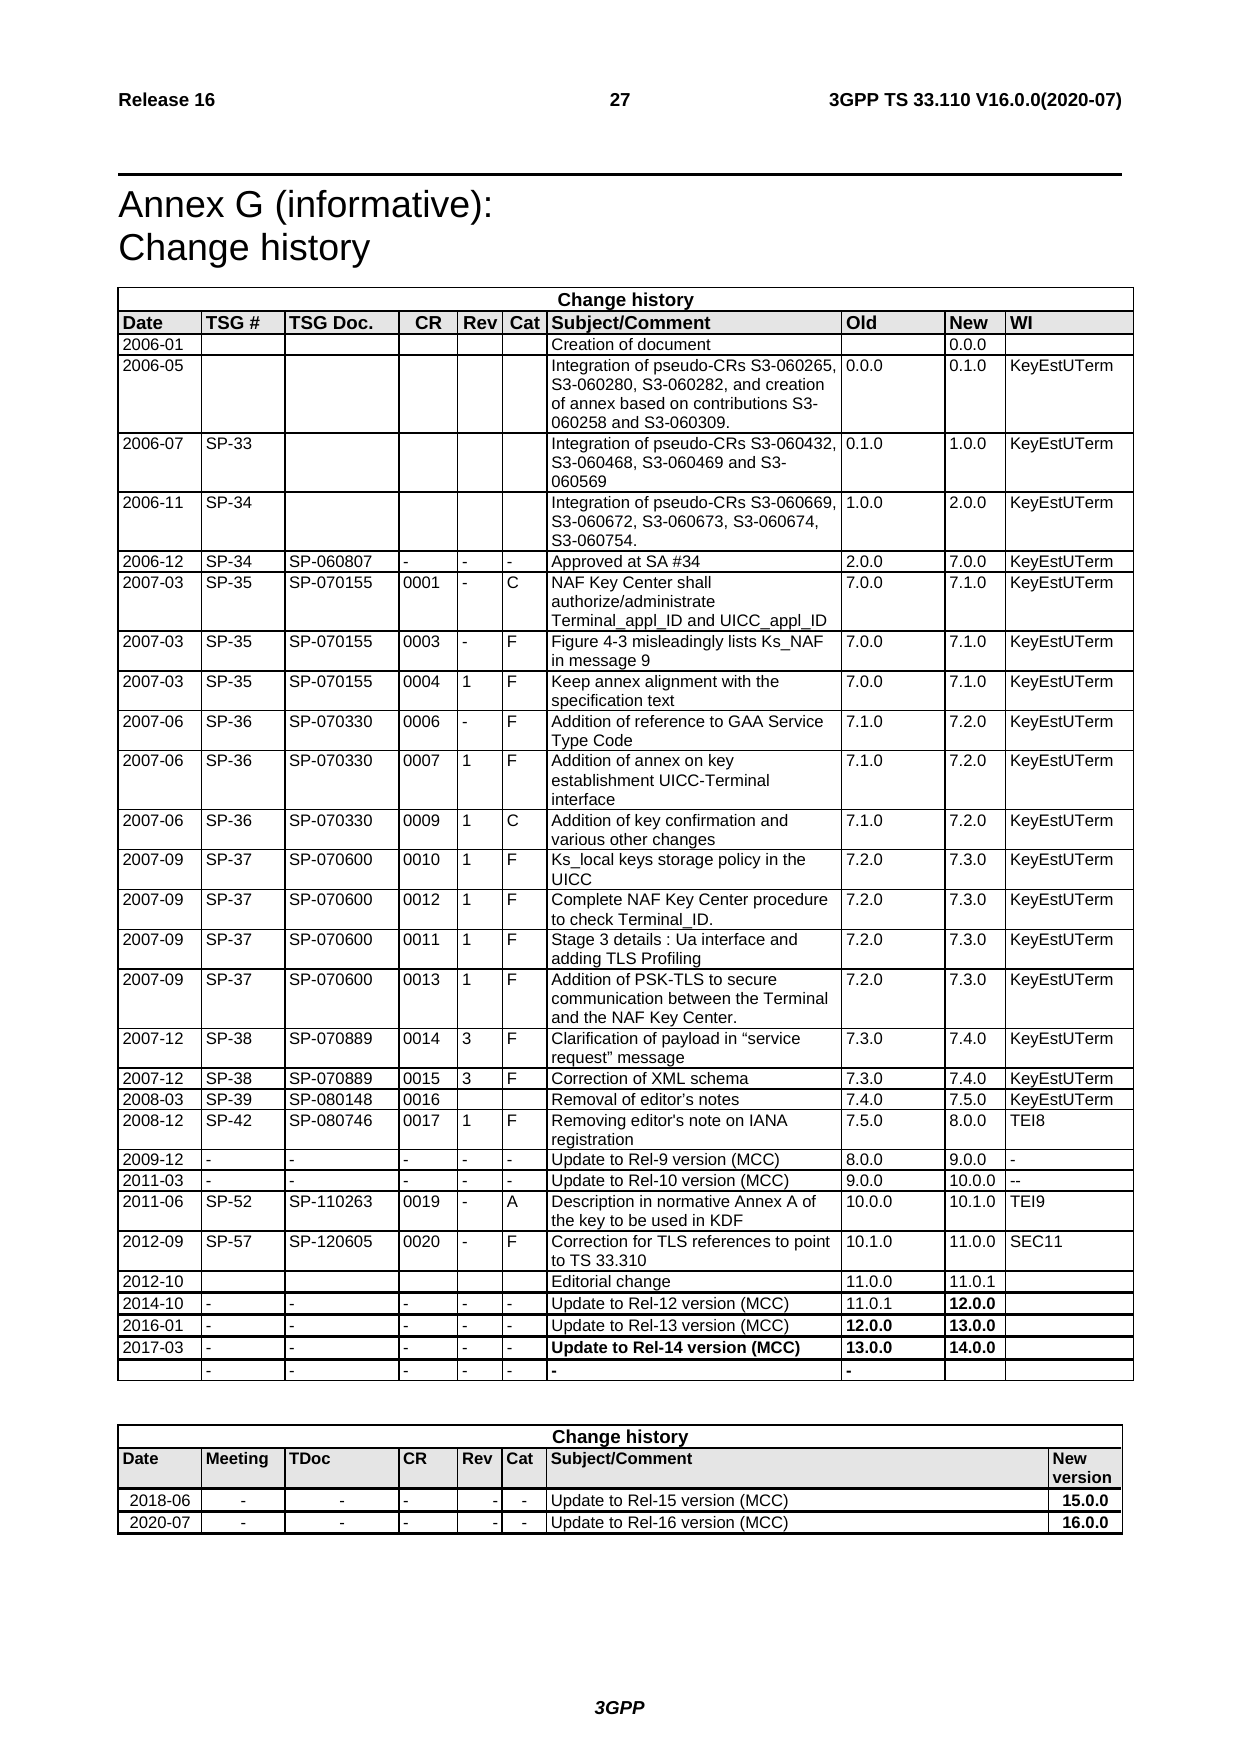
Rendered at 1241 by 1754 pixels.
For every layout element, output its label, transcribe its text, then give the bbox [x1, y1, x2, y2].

table_cell 7.0.0 [842, 632, 944, 670]
table_cell 2007-03 [119, 672, 201, 710]
table_cell Integration of pseudo-CRs S3-060669, S3-060672, S3-060673, S3-060674, S3-060754. [548, 493, 841, 550]
table_cell 14.0.0 [946, 1338, 1005, 1357]
table_cell [286, 335, 398, 354]
table_cell 7.0.0 [842, 573, 944, 630]
table_cell 9.0.0 [842, 1171, 944, 1190]
table_cell 0.1.0 [946, 356, 1005, 432]
table_cell 10.0.0 [946, 1171, 1005, 1190]
table_cell SP-070155 [286, 632, 398, 670]
table_cell [400, 493, 457, 550]
table_cell 3 [458, 1069, 502, 1088]
table_cell 7.1.0 [842, 711, 944, 750]
table_cell 9.0.0 [946, 1150, 1005, 1169]
table_cell 2006-12 [119, 552, 201, 571]
table_cell 0013 [400, 970, 457, 1027]
table_cell SP-070155 [286, 672, 398, 710]
table_cell - [400, 552, 457, 571]
table_cell 2017-03 [119, 1338, 201, 1357]
table_cell - [503, 1338, 546, 1357]
table_cell [503, 335, 546, 354]
table_cell Subject/Comment [548, 312, 841, 333]
table_cell - [458, 1150, 502, 1169]
table_cell SP-42 [202, 1110, 284, 1149]
table_cell 0007 [400, 751, 457, 809]
table_cell New [946, 312, 1005, 333]
table_cell [286, 356, 398, 432]
table_cell [1006, 1338, 1133, 1357]
table_cell - [1006, 1150, 1133, 1169]
table_cell 0003 [400, 632, 457, 670]
table_cell - [202, 1316, 284, 1335]
table_cell SP-38 [202, 1069, 284, 1088]
table_cell SP-070330 [286, 751, 398, 809]
table_cell SP-33 [202, 434, 284, 491]
table_cell - [202, 1490, 284, 1509]
table_cell 7.2.0 [946, 751, 1005, 809]
table_cell 7.3.0 [842, 1069, 944, 1088]
table_cell SP-57 [202, 1232, 284, 1270]
table_cell 3 [458, 1029, 502, 1067]
table_cell [503, 1090, 546, 1109]
table_cell [458, 1090, 502, 1109]
table_cell - [286, 1171, 398, 1190]
table_cell - [503, 1150, 546, 1169]
table_cell - [458, 1490, 501, 1509]
table_cell [842, 335, 944, 354]
table_cell 2007-12 [119, 1029, 201, 1067]
table_cell 0.1.0 [842, 434, 944, 491]
table_cell 0.0.0 [946, 335, 1005, 354]
table_cell Update to Rel-12 version (MCC) [548, 1294, 841, 1313]
table_cell - [503, 552, 546, 571]
table_cell [1006, 1316, 1133, 1335]
table_cell Rev [458, 1449, 501, 1487]
table_cell WI [1006, 312, 1133, 333]
table_cell SP-38 [202, 1029, 284, 1067]
table_cell KeyEstUTerm [1006, 711, 1133, 750]
table_cell SP-070889 [286, 1069, 398, 1088]
table_cell 15.0.0 [1049, 1487, 1122, 1509]
table_cell 13.0.0 [946, 1316, 1005, 1335]
table_cell [286, 493, 398, 550]
table_cell TDoc [286, 1449, 398, 1487]
table_cell Rev [458, 312, 502, 333]
table_cell 10.1.0 [946, 1192, 1005, 1230]
table_cell 0.0.0 [842, 356, 944, 432]
table_cell TSG # [202, 312, 284, 333]
table_cell 7.4.0 [946, 1069, 1005, 1088]
table_cell 1 [458, 810, 502, 849]
table_cell 0011 [400, 930, 457, 968]
table_cell - [503, 1316, 546, 1335]
table_cell Addition of reference to GAA Service Type Code [548, 711, 841, 750]
table_cell 7.1.0 [946, 672, 1005, 710]
table_cell F [503, 970, 546, 1027]
table_cell 7.2.0 [946, 810, 1005, 849]
table_cell Subject/Comment [547, 1449, 1048, 1487]
table_cell - [400, 1490, 457, 1509]
table_cell 0016 [400, 1090, 457, 1109]
table_cell - [202, 1150, 284, 1169]
table_cell [286, 1272, 398, 1291]
table_cell [946, 1361, 1005, 1380]
table_cell Stage 3 details : Ua interface and adding TLS Profiling [548, 930, 841, 968]
table_cell 1 [458, 890, 502, 928]
table_cell - [400, 1338, 457, 1357]
table_cell KeyEstUTerm [1006, 493, 1133, 550]
table_cell 7.5.0 [946, 1090, 1005, 1109]
table_cell - [286, 1513, 398, 1532]
table_cell Cat [503, 1449, 546, 1487]
table_cell 0006 [400, 711, 457, 750]
table_cell 11.0.0 [946, 1232, 1005, 1270]
table_cell 2007-06 [119, 711, 201, 750]
table_cell Date [119, 1449, 201, 1487]
table_cell NAF Key Center shall authorize/administrate Terminal_appl_ID and UICC_appl_ID [548, 573, 841, 630]
table_cell Addition of PSK-TLS to secure communication between the Terminal and the NAF Key Center. [548, 970, 841, 1027]
table_cell - [400, 1150, 457, 1169]
table_cell 0019 [400, 1192, 457, 1230]
table_cell Correction of XML schema [548, 1069, 841, 1088]
table_cell 0012 [400, 890, 457, 928]
table_cell 2016-01 [119, 1316, 201, 1335]
table_cell Update to Rel-13 version (MCC) [548, 1316, 841, 1335]
table_header Change history [119, 288, 1133, 310]
table_cell SP-36 [202, 810, 284, 849]
table_cell - [503, 1490, 546, 1509]
table_cell Removing editor's note on IANA registration [548, 1110, 841, 1149]
table_cell SP-070600 [286, 850, 398, 888]
table_cell Approved at SA #34 [548, 552, 841, 571]
table_cell 13.0.0 [842, 1338, 944, 1357]
table_cell SP-35 [202, 573, 284, 630]
table_cell - [400, 1171, 457, 1190]
table_cell Integration of pseudo-CRs S3-060432, S3-060468, S3-060469 and S3-060569 [548, 434, 841, 491]
table_cell 7.1.0 [842, 810, 944, 849]
table_cell 2012-10 [119, 1272, 201, 1291]
table_cell Update to Rel-16 version (MCC) [547, 1513, 1048, 1532]
table_cell 8.0.0 [946, 1110, 1005, 1149]
table_cell 0020 [400, 1232, 457, 1270]
table_cell 7.2.0 [842, 970, 944, 1027]
table_cell 7.3.0 [946, 970, 1005, 1027]
table_cell [400, 335, 457, 354]
table_cell [286, 434, 398, 491]
table_cell - [503, 1171, 546, 1190]
table_cell 0004 [400, 672, 457, 710]
table_cell - [202, 1294, 284, 1313]
table_cell Removal of editor’s notes [548, 1090, 841, 1109]
table_cell SP-34 [202, 493, 284, 550]
table_cell - [458, 1513, 501, 1532]
table_cell - [842, 1361, 944, 1380]
table_cell [458, 335, 502, 354]
table_cell KeyEstUTerm [1006, 672, 1133, 710]
table_cell SP-34 [202, 552, 284, 571]
table_cell [1006, 1272, 1133, 1291]
table_cell SP-35 [202, 632, 284, 670]
table_cell - [458, 632, 502, 670]
table_cell 2007-09 [119, 890, 201, 928]
table_cell 2006-07 [119, 434, 201, 491]
table_cell F [503, 930, 546, 968]
table_cell - [458, 552, 502, 571]
table_cell KeyEstUTerm [1006, 751, 1133, 809]
table_cell 7.2.0 [842, 850, 944, 888]
table_cell 0010 [400, 850, 457, 888]
table_cell SP-070330 [286, 711, 398, 750]
table_cell SP-080148 [286, 1090, 398, 1109]
table_cell - [202, 1171, 284, 1190]
table_cell Creation of document [548, 335, 841, 354]
table_cell KeyEstUTerm [1006, 890, 1133, 928]
table_cell -- [1006, 1171, 1133, 1190]
table_cell [458, 434, 502, 491]
table_cell - [286, 1316, 398, 1335]
table_cell KeyEstUTerm [1006, 434, 1133, 491]
table_cell KeyEstUTerm [1006, 356, 1133, 432]
table_cell 1.0.0 [842, 493, 944, 550]
table_cell Cat [503, 312, 546, 333]
table_cell - [202, 1361, 284, 1380]
table_cell 2008-03 [119, 1090, 201, 1109]
table_cell 2.0.0 [946, 493, 1005, 550]
table_cell [1006, 1361, 1133, 1380]
table_cell TEI9 [1006, 1192, 1133, 1230]
table_cell C [503, 810, 546, 849]
table_cell F [503, 1110, 546, 1149]
table_cell [1006, 335, 1133, 354]
table_cell Date [119, 312, 201, 333]
table_cell [1006, 1294, 1133, 1313]
table_cell - [458, 1316, 502, 1335]
table_cell 2007-03 [119, 573, 201, 630]
table_cell Old [842, 312, 944, 333]
table_cell 2007-09 [119, 930, 201, 968]
table_cell 11.0.1 [842, 1294, 944, 1313]
table_cell - [286, 1294, 398, 1313]
table_cell 0017 [400, 1110, 457, 1149]
table_cell 7.3.0 [946, 890, 1005, 928]
table_cell - [286, 1338, 398, 1357]
table_cell 1 [458, 970, 502, 1027]
table_cell 2007-06 [119, 810, 201, 849]
table_cell KeyEstUTerm [1006, 810, 1133, 849]
table_cell TSG Doc. [286, 312, 398, 333]
table_cell Correction for TLS references to point to TS 33.310 [548, 1232, 841, 1270]
table_cell SP-37 [202, 890, 284, 928]
table_cell Update to Rel-14 version (MCC) [548, 1338, 841, 1357]
table_cell C [503, 573, 546, 630]
table_cell [400, 1272, 457, 1291]
table_cell 2007-06 [119, 751, 201, 809]
table_cell - [458, 573, 502, 630]
table_cell 7.4.0 [946, 1029, 1005, 1067]
table_cell F [503, 1029, 546, 1067]
table_cell F [503, 751, 546, 809]
table_cell 7.1.0 [842, 751, 944, 809]
table_cell F [503, 850, 546, 888]
table_cell 11.0.1 [946, 1272, 1005, 1291]
table_cell - [286, 1490, 398, 1509]
table_cell - [458, 1232, 502, 1270]
table_cell SP-52 [202, 1192, 284, 1230]
table_cell KeyEstUTerm [1006, 573, 1133, 630]
table_cell SP-060807 [286, 552, 398, 571]
table_cell [400, 434, 457, 491]
table_cell 1 [458, 751, 502, 809]
table_cell 0001 [400, 573, 457, 630]
table_cell 12.0.0 [842, 1316, 944, 1335]
table_cell Update to Rel-9 version (MCC) [548, 1150, 841, 1169]
table_cell 7.4.0 [842, 1090, 944, 1109]
table_cell 12.0.0 [946, 1294, 1005, 1313]
table_cell Figure 4-3 misleadingly lists Ks_NAF in message 9 [548, 632, 841, 670]
table_cell SP-070600 [286, 890, 398, 928]
table_cell SP-080746 [286, 1110, 398, 1149]
table_cell KeyEstUTerm [1006, 1069, 1133, 1088]
table_cell 2018-06 [119, 1490, 201, 1509]
table_cell 0009 [400, 810, 457, 849]
table_cell 2006-11 [119, 493, 201, 550]
table_cell 7.2.0 [946, 711, 1005, 750]
table_cell SP-070889 [286, 1029, 398, 1067]
table_cell - [400, 1294, 457, 1313]
table_cell Description in normative Annex A of the key to be used in KDF [548, 1192, 841, 1230]
table_cell 2.0.0 [842, 552, 944, 571]
table_cell - [458, 711, 502, 750]
table_cell 2007-03 [119, 632, 201, 670]
table_cell 7.1.0 [946, 573, 1005, 630]
table_cell Update to Rel-10 version (MCC) [548, 1171, 841, 1190]
table_cell Integration of pseudo-CRs S3-060265, S3-060280, S3-060282, and creation of annex based on contributions S3-060258 and S3-060309. [548, 356, 841, 432]
table_cell - [548, 1361, 841, 1380]
table_cell SP-37 [202, 930, 284, 968]
table_cell - [503, 1294, 546, 1313]
table_cell Addition of annex on key establishment UICC-Terminal interface [548, 751, 841, 809]
table_cell 2020-07 [119, 1513, 201, 1532]
table_cell 2007-09 [119, 850, 201, 888]
table_cell SP-070600 [286, 970, 398, 1027]
table_cell [503, 356, 546, 432]
table_cell F [503, 672, 546, 710]
table_cell [202, 356, 284, 432]
table_cell KeyEstUTerm [1006, 930, 1133, 968]
table_cell [503, 1272, 546, 1291]
table_cell Addition of key confirmation and various other changes [548, 810, 841, 849]
table_cell F [503, 890, 546, 928]
table_cell Complete NAF Key Center procedure to check Terminal_ID. [548, 890, 841, 928]
table_cell - [458, 1361, 502, 1380]
table_cell [503, 434, 546, 491]
table_cell Clarification of payload in “service request” message [548, 1029, 841, 1067]
table_cell 11.0.0 [842, 1272, 944, 1291]
table_cell SP-070155 [286, 573, 398, 630]
table_cell F [503, 711, 546, 750]
table_cell - [400, 1513, 457, 1532]
table_cell 1 [458, 930, 502, 968]
table_cell 2009-12 [119, 1150, 201, 1169]
table_cell - [503, 1513, 546, 1532]
table_cell Meeting [202, 1449, 284, 1487]
table_cell [458, 1272, 502, 1291]
table_cell 10.0.0 [842, 1192, 944, 1230]
table_cell SP-070330 [286, 810, 398, 849]
table_cell 0014 [400, 1029, 457, 1067]
table_cell - [286, 1150, 398, 1169]
table_cell Keep annex alignment with the specification text [548, 672, 841, 710]
table_cell 7.3.0 [842, 1029, 944, 1067]
table_cell 1 [458, 850, 502, 888]
table_cell SP-39 [202, 1090, 284, 1109]
table_cell 2011-03 [119, 1171, 201, 1190]
table_cell [458, 493, 502, 550]
table_cell [503, 493, 546, 550]
table_cell 2007-09 [119, 970, 201, 1027]
subtitle Annex G (informative): Change history [118, 176, 1122, 268]
table_cell - [202, 1338, 284, 1357]
table_cell 7.0.0 [946, 552, 1005, 571]
table_cell 7.3.0 [946, 930, 1005, 968]
table_cell TEI8 [1006, 1110, 1133, 1149]
table_cell SP-110263 [286, 1192, 398, 1230]
table_cell SP-36 [202, 751, 284, 809]
table_cell 7.1.0 [946, 632, 1005, 670]
table_cell KeyEstUTerm [1006, 1090, 1133, 1109]
table_cell 0015 [400, 1069, 457, 1088]
table_cell [458, 356, 502, 432]
table_cell 2006-05 [119, 356, 201, 432]
table_cell 1.0.0 [946, 434, 1005, 491]
table_cell - [458, 1294, 502, 1313]
table_cell SP-120605 [286, 1232, 398, 1270]
table_cell 7.5.0 [842, 1110, 944, 1149]
table_cell 1 [458, 672, 502, 710]
table_cell KeyEstUTerm [1006, 1029, 1133, 1067]
table_cell F [503, 1232, 546, 1270]
table_cell SP-35 [202, 672, 284, 710]
table_cell SP-070600 [286, 930, 398, 968]
table_cell - [458, 1192, 502, 1230]
table_cell F [503, 632, 546, 670]
table_cell - [400, 1361, 457, 1380]
table_cell - [400, 1316, 457, 1335]
table_cell New version [1049, 1447, 1122, 1487]
table_cell CR [400, 1449, 457, 1487]
table_header Change history [119, 1426, 1122, 1447]
table_cell [202, 335, 284, 354]
table_cell 16.0.0 [1049, 1510, 1122, 1532]
table_cell 10.1.0 [842, 1232, 944, 1270]
table_cell SP-37 [202, 970, 284, 1027]
table_cell KeyEstUTerm [1006, 970, 1133, 1027]
table_cell 7.2.0 [842, 890, 944, 928]
table_cell Ks_local keys storage policy in the UICC [548, 850, 841, 888]
table_cell 7.0.0 [842, 672, 944, 710]
table_cell - [286, 1361, 398, 1380]
table_cell 2012-09 [119, 1232, 201, 1270]
table_cell 2011-06 [119, 1192, 201, 1230]
table_cell 2007-12 [119, 1069, 201, 1088]
table_cell 2014-10 [119, 1294, 201, 1313]
table_cell [400, 356, 457, 432]
table_cell Update to Rel-15 version (MCC) [547, 1490, 1048, 1509]
table_cell KeyEstUTerm [1006, 552, 1133, 571]
table_cell SP-36 [202, 711, 284, 750]
table_cell - [458, 1338, 502, 1357]
table_cell 7.3.0 [946, 850, 1005, 888]
table_cell - [458, 1171, 502, 1190]
table_cell [202, 1272, 284, 1291]
table_cell 1 [458, 1110, 502, 1149]
table_cell F [503, 1069, 546, 1088]
table_cell [119, 1361, 201, 1380]
table_cell 8.0.0 [842, 1150, 944, 1169]
table_cell SEC11 [1006, 1232, 1133, 1270]
table_cell KeyEstUTerm [1006, 850, 1133, 888]
table_cell 7.2.0 [842, 930, 944, 968]
table_cell - [202, 1513, 284, 1532]
table_cell SP-37 [202, 850, 284, 888]
table_cell CR [400, 312, 457, 333]
table_cell A [503, 1192, 546, 1230]
table_cell KeyEstUTerm [1006, 632, 1133, 670]
table_cell 2006-01 [119, 335, 201, 354]
table_cell Editorial change [548, 1272, 841, 1291]
table_cell 2008-12 [119, 1110, 201, 1149]
table_cell - [503, 1361, 546, 1380]
